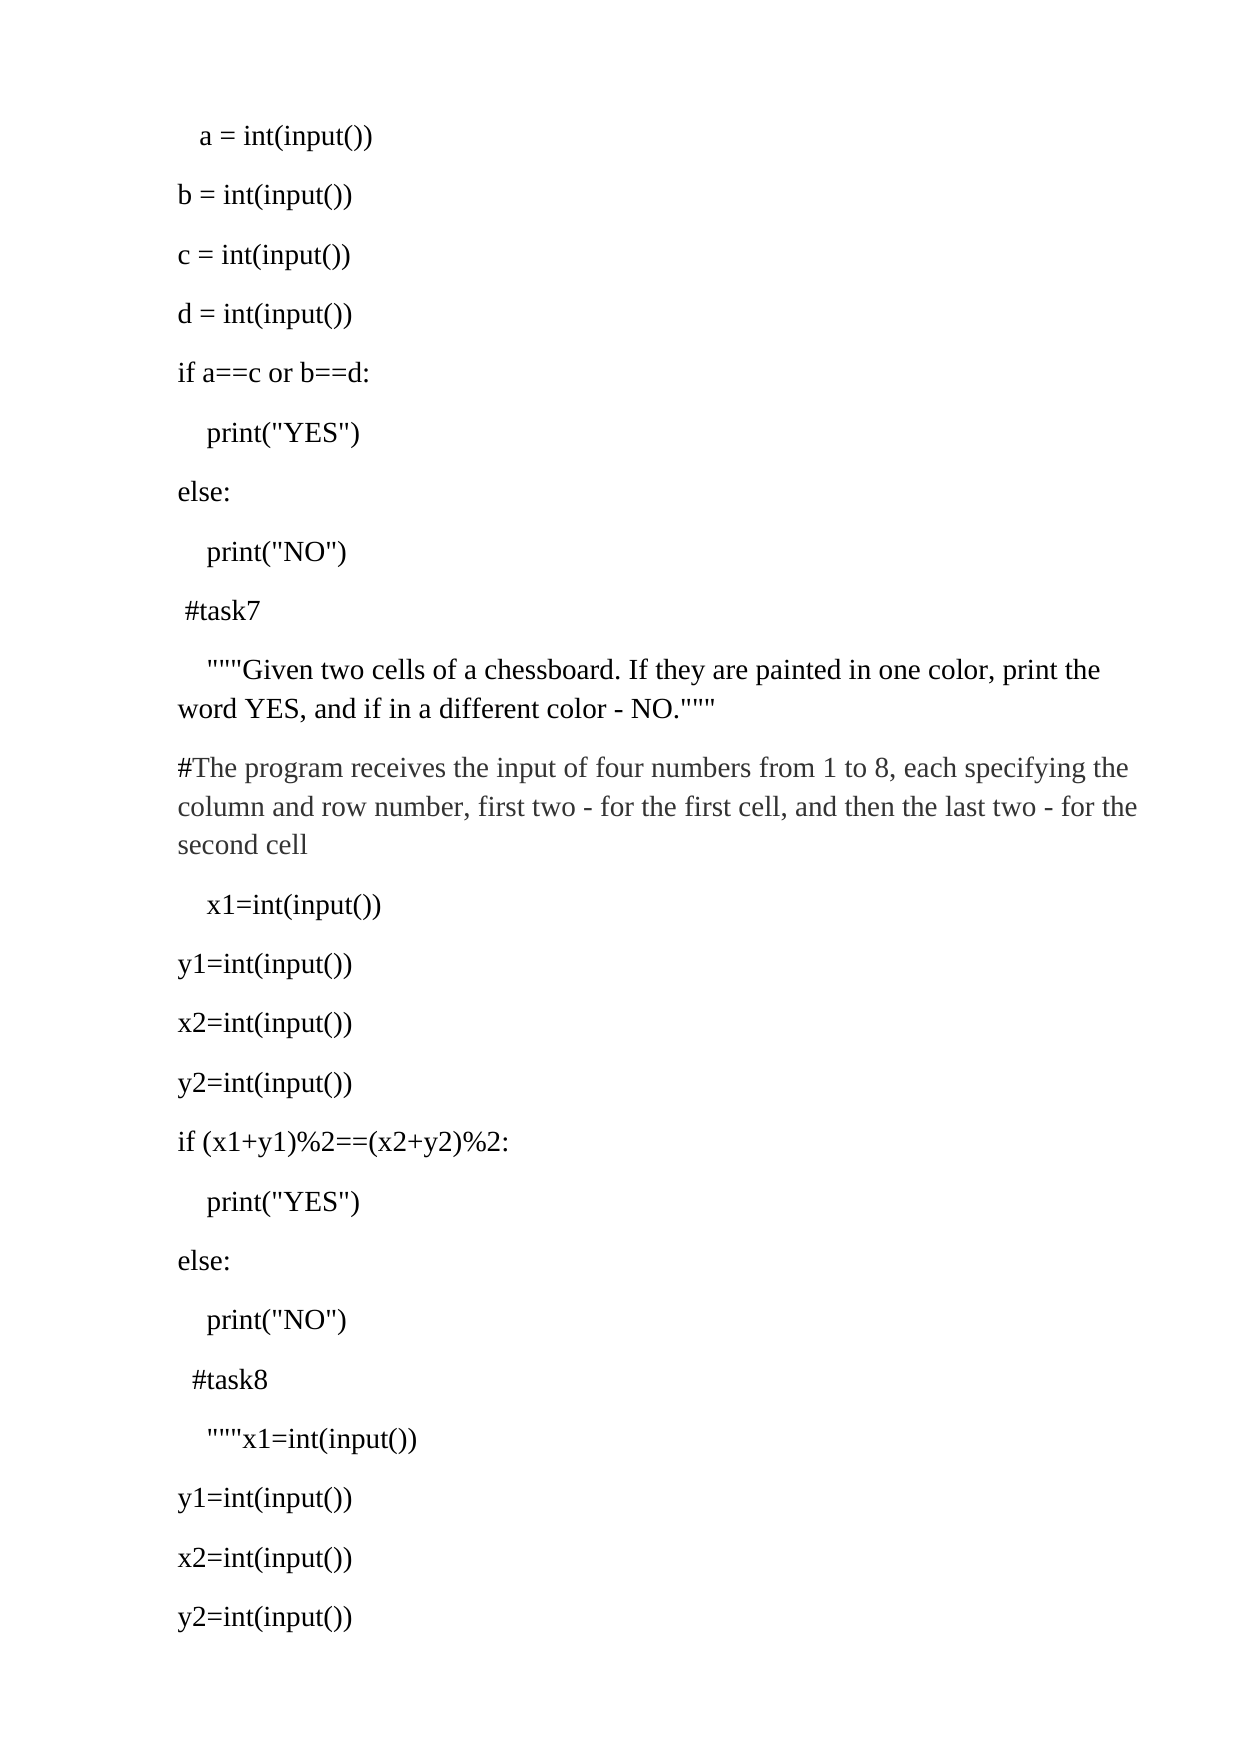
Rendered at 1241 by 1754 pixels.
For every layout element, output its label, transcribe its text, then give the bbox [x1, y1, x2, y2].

text #The program receives the input of four numbers from 1 to 8, each specifying the column and row number, first two - for the first cell, and then the last two - for the second cell [177, 750, 1152, 861]
text c = int(input()) [177, 237, 1152, 270]
text if a==c or b==d: [177, 356, 1152, 389]
text """x1=int(input()) [177, 1421, 1152, 1455]
text y1=int(input()) [177, 1481, 1152, 1514]
text if (x1+y1)%2==(x2+y2)%2: [177, 1124, 1152, 1158]
text y2=int(input()) [177, 1599, 1152, 1633]
text y2=int(input()) [177, 1065, 1152, 1098]
text b = int(input()) [177, 177, 1152, 211]
text y1=int(input()) [177, 946, 1152, 980]
text else: [177, 1243, 1152, 1277]
text d = int(input()) [177, 296, 1152, 330]
text a = int(input()) [177, 118, 1152, 152]
text x2=int(input()) [177, 1006, 1152, 1039]
text print("NO") [177, 1302, 1152, 1336]
text #task7 [177, 593, 1152, 627]
text """Given two cells of a chessboard. If they are painted in one color, print the word YES, and if in a different color - NO.""" [177, 652, 1152, 724]
text x2=int(input()) [177, 1540, 1152, 1573]
text print("NO") [177, 534, 1152, 567]
text else: [177, 474, 1152, 508]
text print("YES") [177, 415, 1152, 448]
text x1=int(input()) [177, 887, 1152, 920]
text print("YES") [177, 1184, 1152, 1217]
text #task8 [177, 1362, 1152, 1395]
